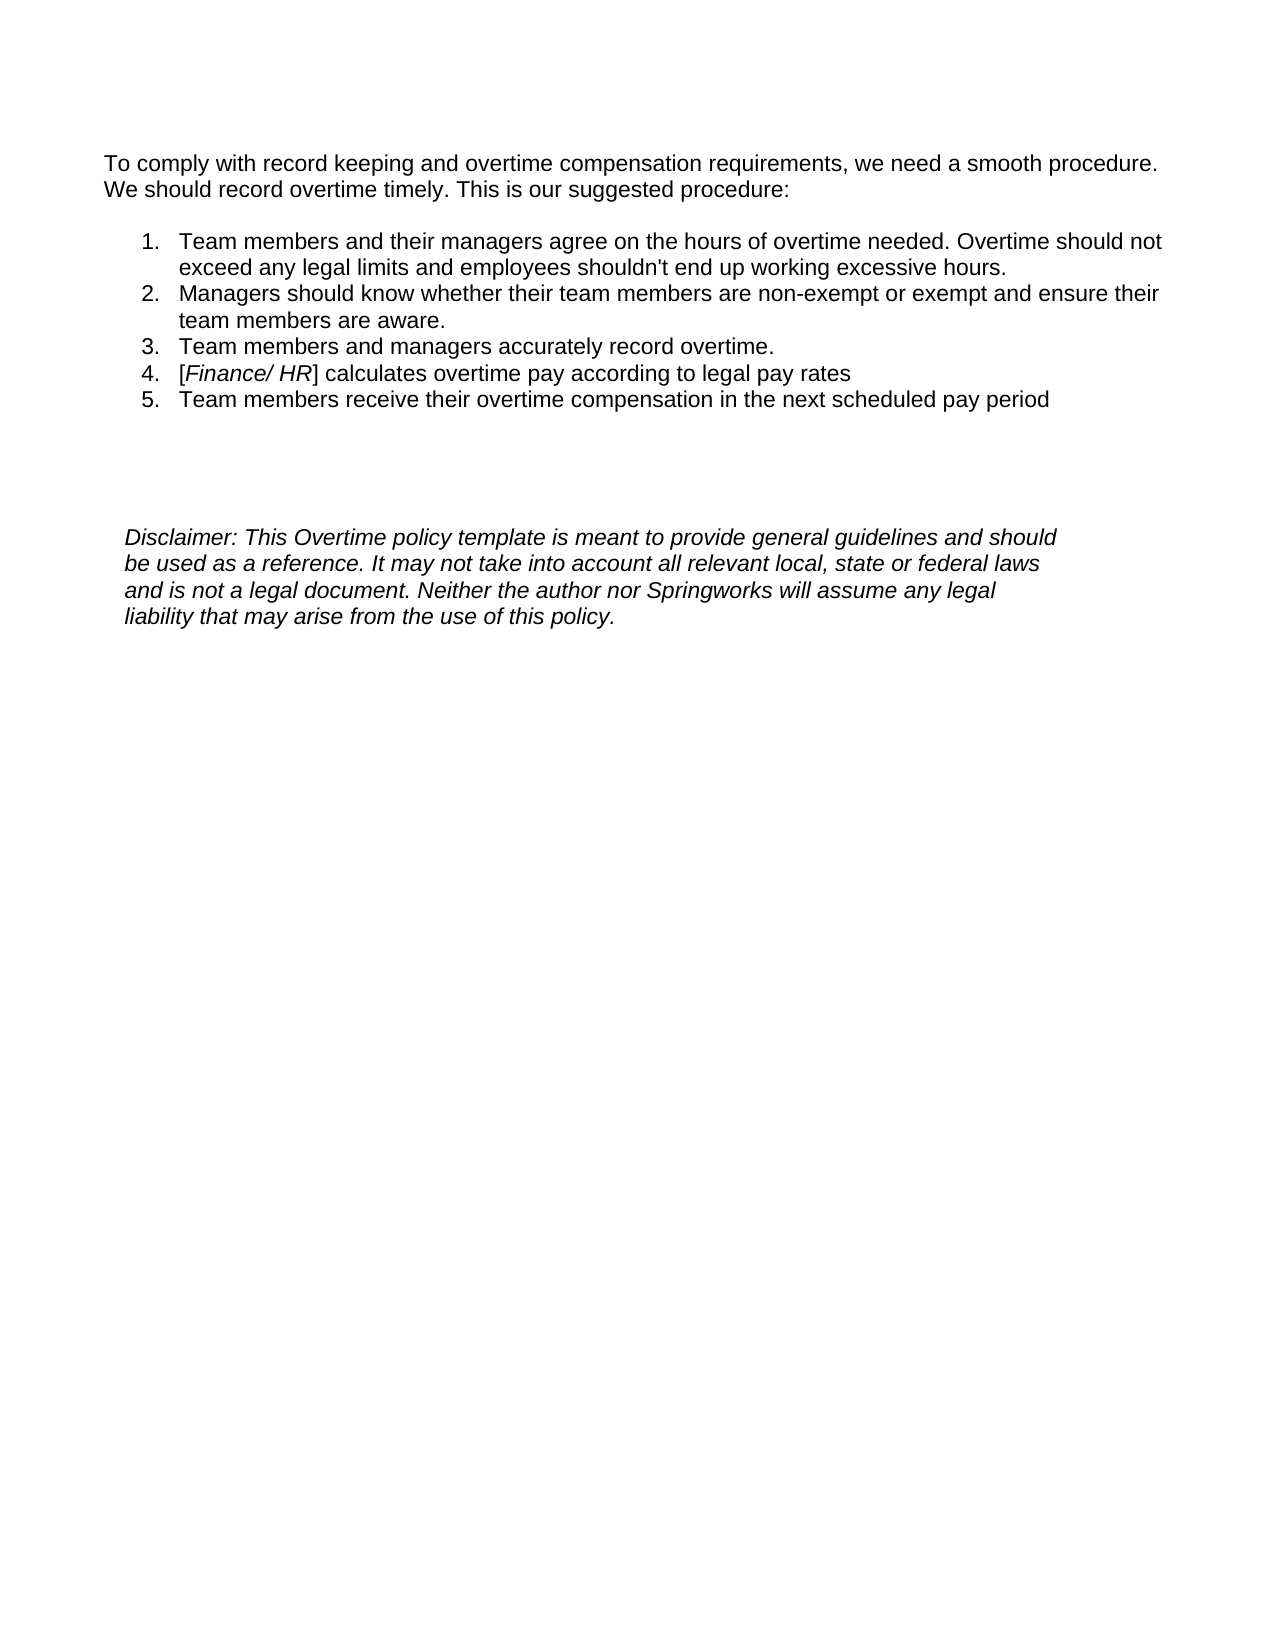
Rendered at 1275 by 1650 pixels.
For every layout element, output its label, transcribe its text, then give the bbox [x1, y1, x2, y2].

list Managers should know whether their team members are non-exempt or exempt and ensure their team members are aware. [141, 280, 1162, 333]
text To comply with record keeping and overtime compensation requirements, we need a smooth procedure. We should record overtime timely. This is our suggested procedure: [103, 150, 1162, 203]
table_header Disclaimer: This Overtime policy template is meant to provide general guidelines and should be used as a reference. It may not take into account all relevant local, state or federal laws and is not a legal document. Neither the author nor Springworks will assume any legal liability that may arise from the use of this policy. [114, 489, 1080, 665]
list Team members and managers accurately record overtime. [141, 333, 1162, 359]
list [Finance/ HR] calculates overtime pay according to legal pay rates [141, 359, 1162, 386]
list Team members receive their overtime compensation in the next scheduled pay period [141, 386, 1162, 412]
list Team members and their managers agree on the hours of overtime needed. Overtime should not exceed any legal limits and employees shouldn't end up working excessive hours. [141, 228, 1162, 280]
